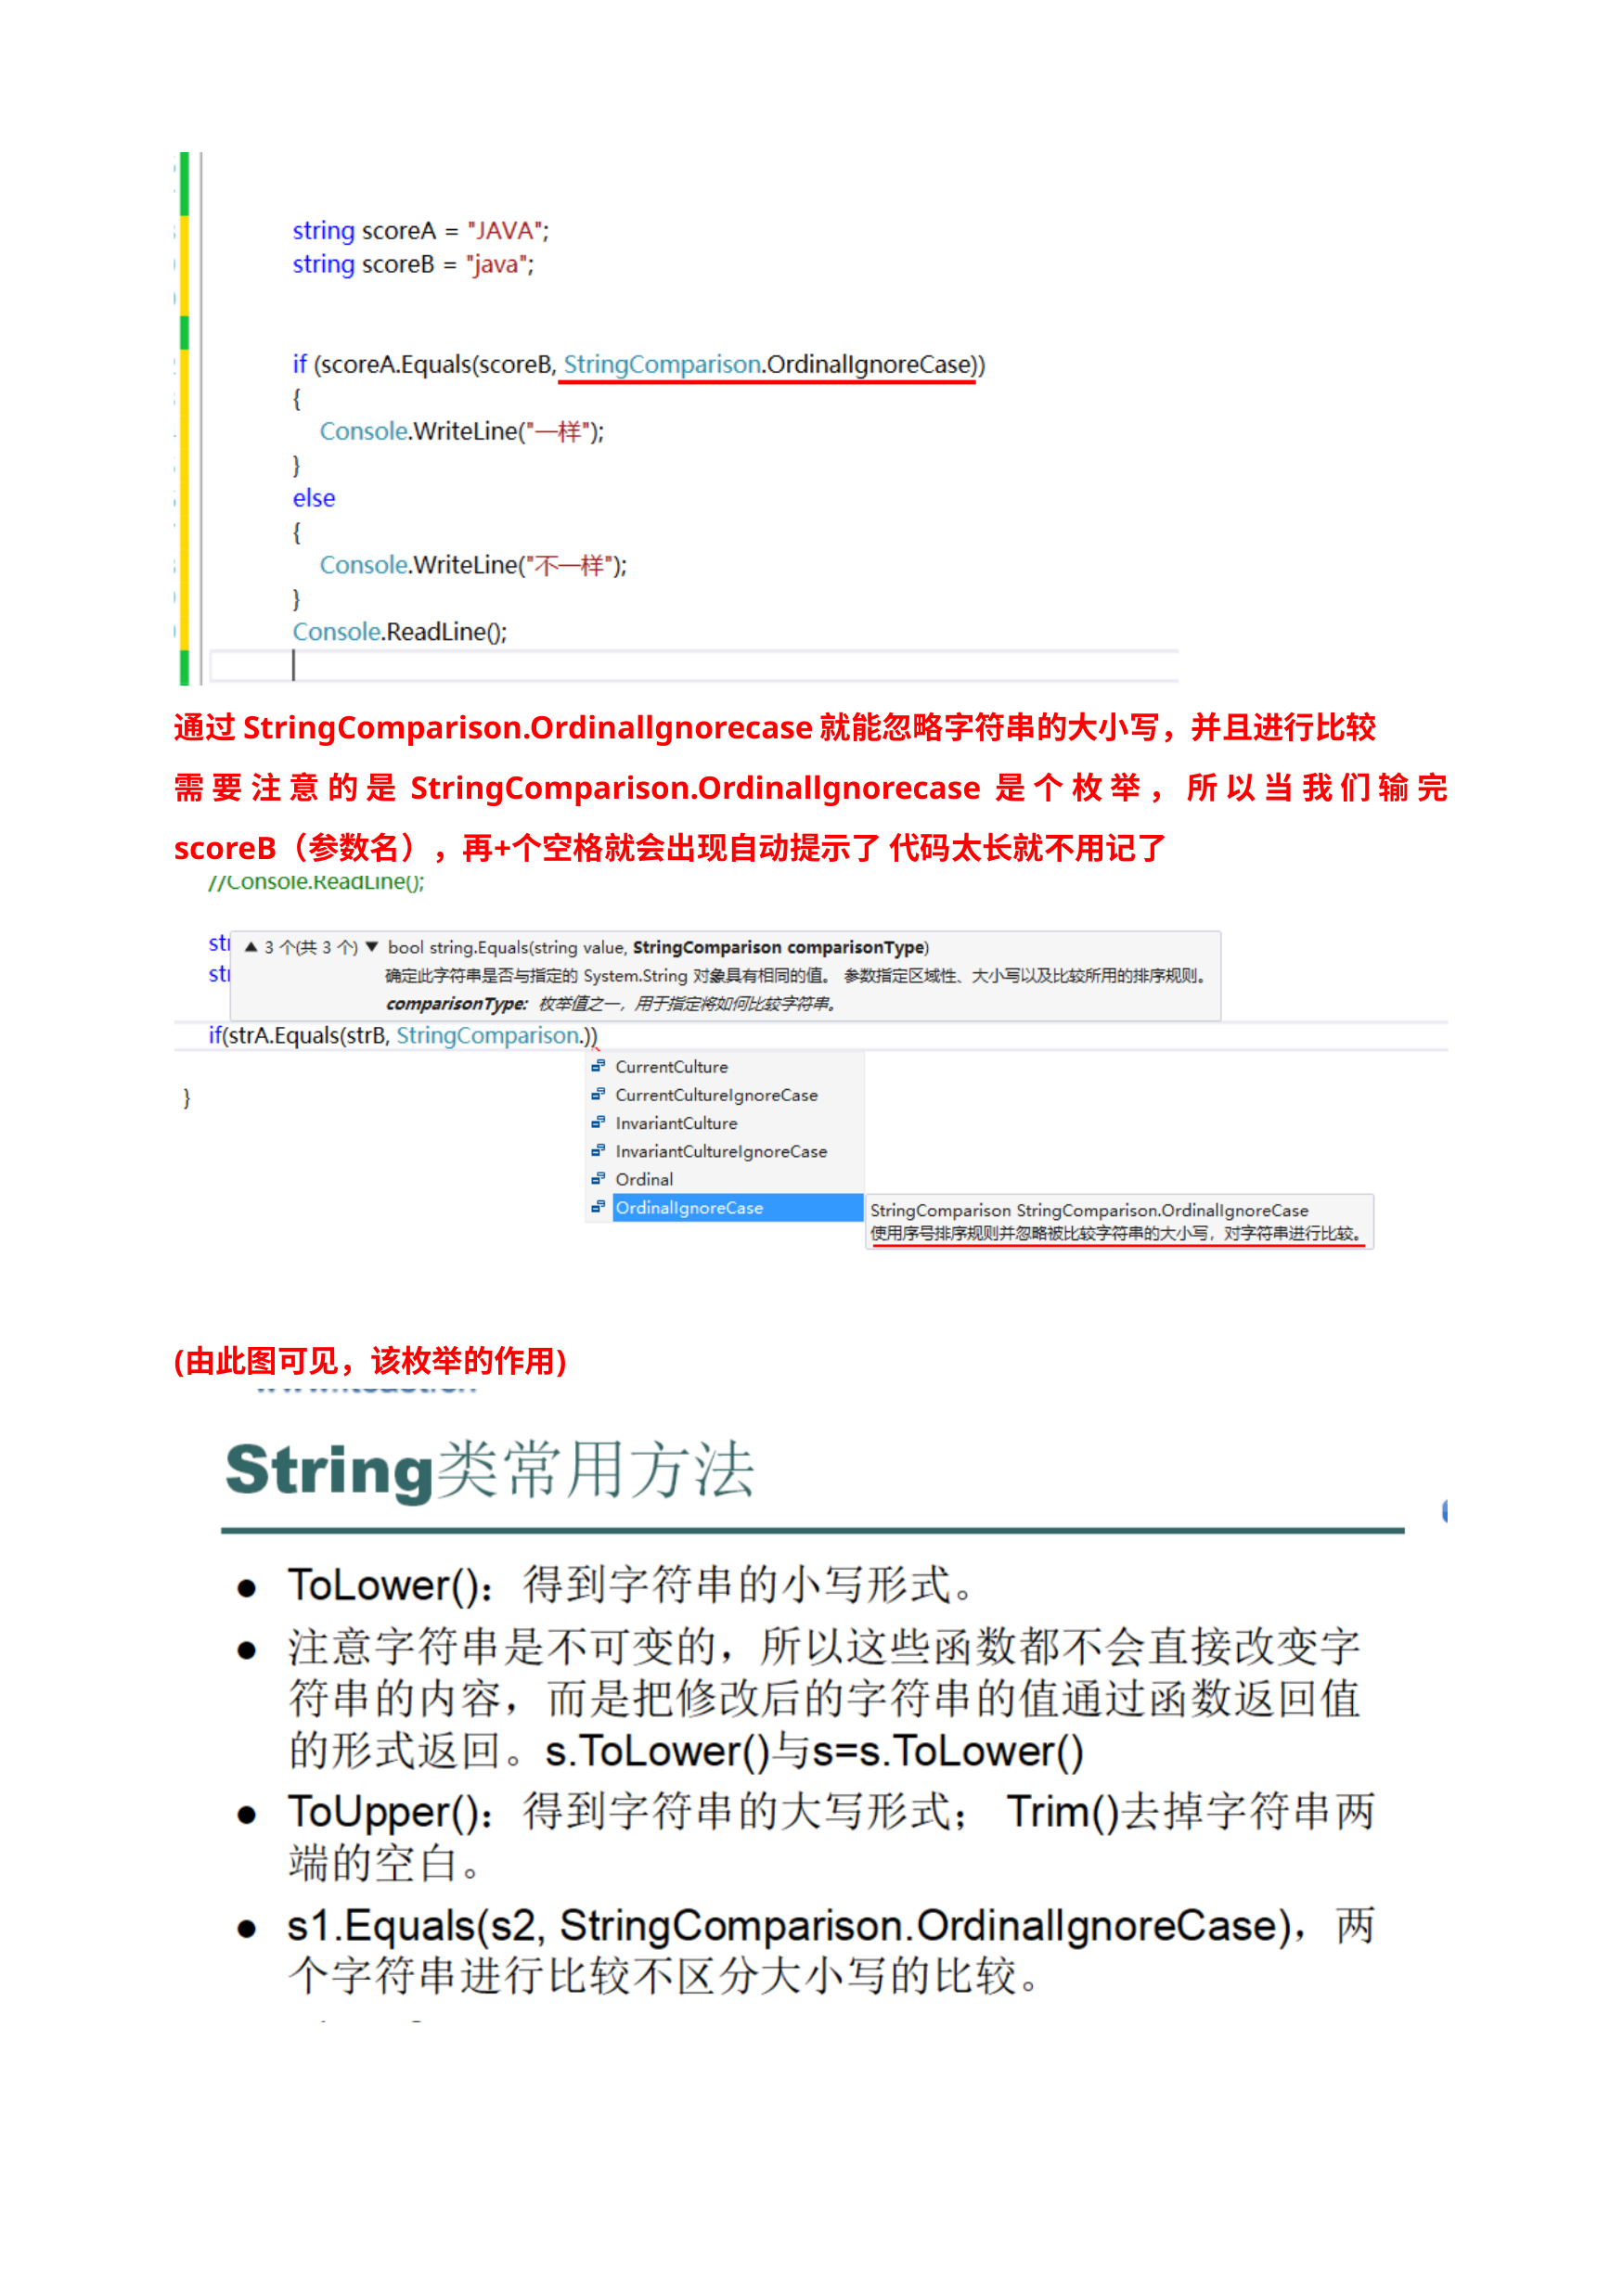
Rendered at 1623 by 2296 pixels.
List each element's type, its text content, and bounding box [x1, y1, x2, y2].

picture [174, 1389, 1448, 2022]
picture [174, 876, 1449, 1312]
text 需要注意的是StringComparison.Ordinallgnorecase是个枚举，所以当我们输完scoreB（参数名），再+个空格就会出现自动提示了 代码太长就不用记了 [174, 756, 1449, 876]
picture [174, 152, 1179, 686]
text (由此图可见，该枚举的作用) [174, 1328, 1449, 1389]
text 通过 StringComparison.Ordinallgnorecase就能忽略字符串的大小写，并且进行比较 [174, 696, 1449, 756]
